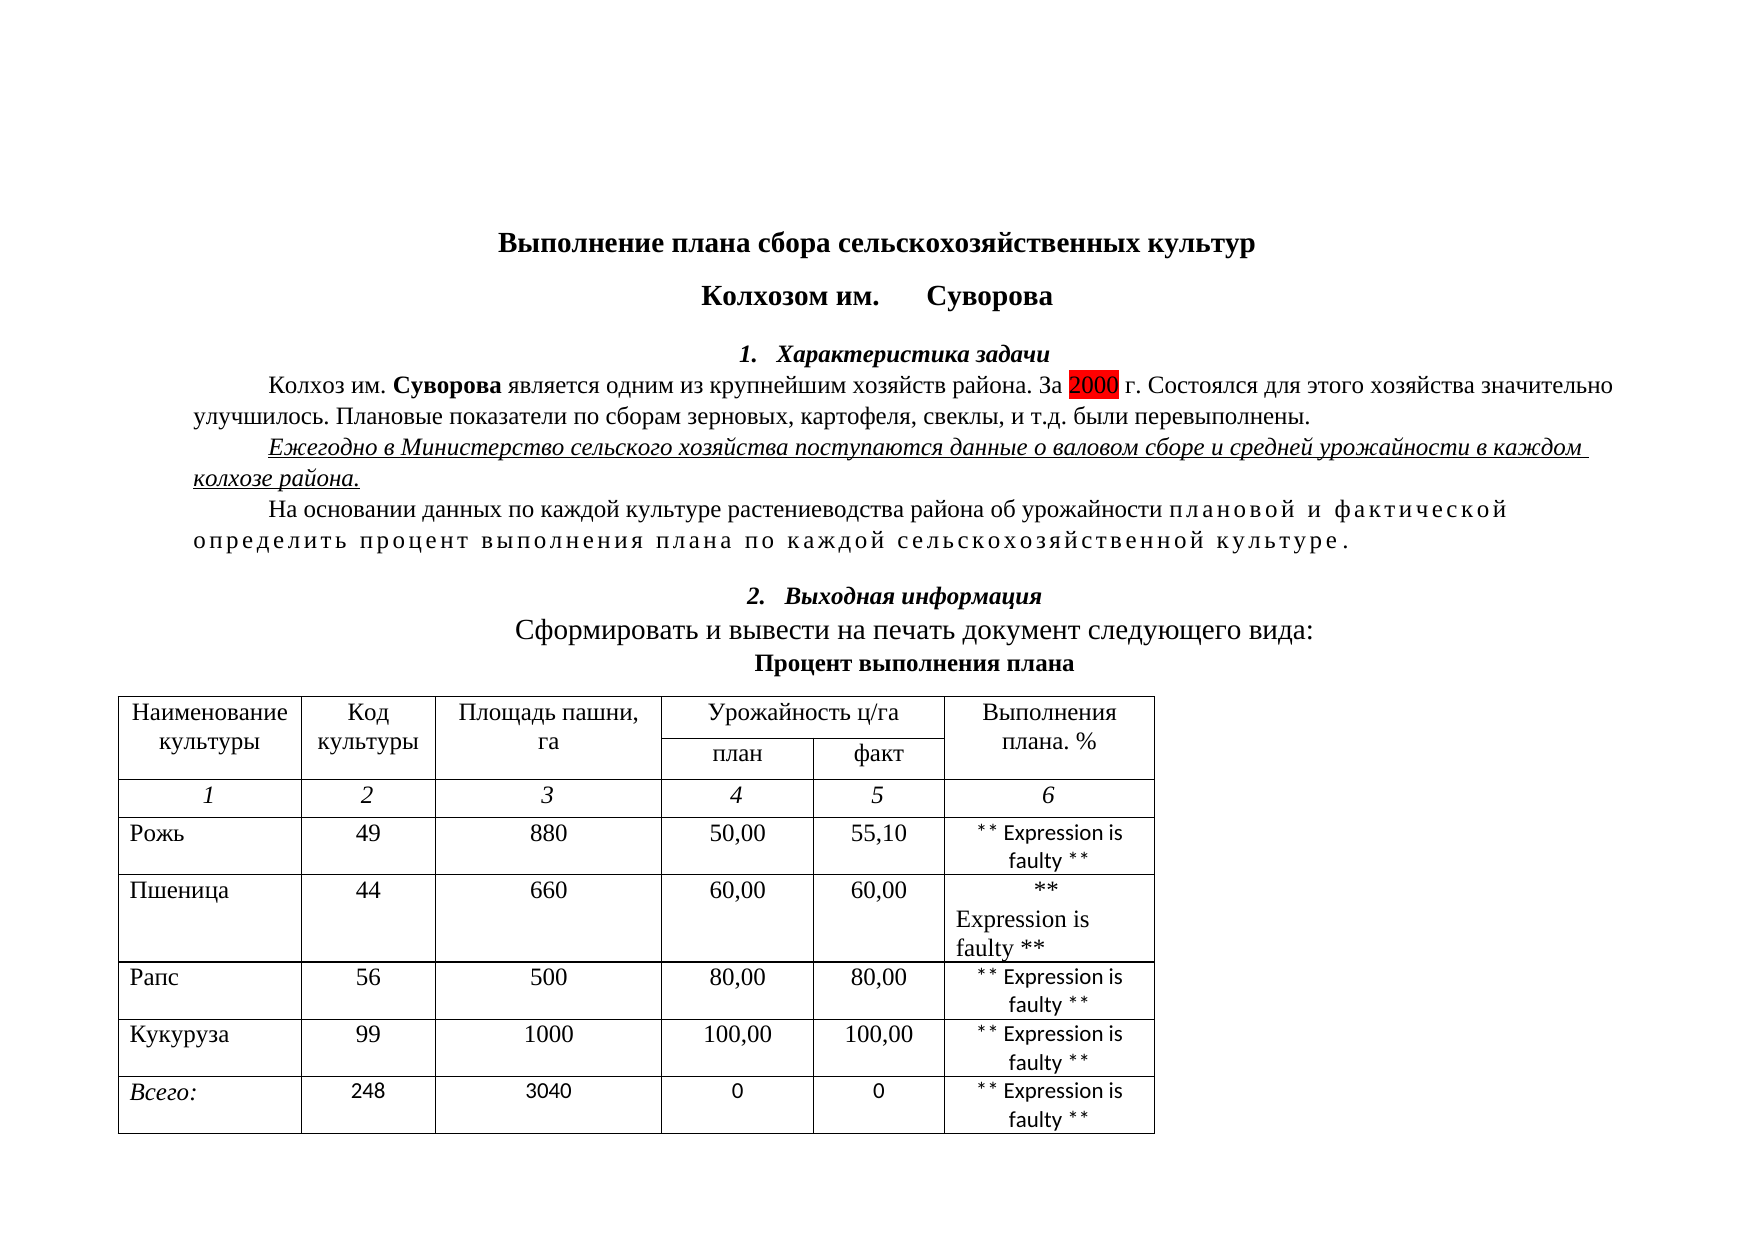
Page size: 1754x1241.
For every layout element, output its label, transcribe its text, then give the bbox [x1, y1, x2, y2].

table_cell Всего: [119, 1077, 301, 1133]
table_header Наименование культуры [119, 697, 301, 779]
table_cell 100,00 [814, 1020, 944, 1076]
text Выполнение плана сбора сельскохозяйственных культур [118, 225, 1636, 258]
text Колхозом им. Суворова [118, 278, 1636, 311]
table_header Код культуры [302, 697, 435, 779]
table_header Урожайность ц/га [662, 697, 944, 737]
list На основании данных по каждой культуре растениеводства района об урожайности плановой и фактической определить процент выполнения плана по каждой сельскохозяйственной культуре. [193, 494, 1636, 554]
list Ежегодно в Министерство сельского хозяйства поступаются данные о валовом сборе и средней урожайности в каждом колхозе района. [193, 432, 1636, 492]
table_cell 4 [662, 780, 813, 817]
table_cell 49 [302, 818, 435, 874]
table_cell 99 [302, 1020, 435, 1076]
table_cell 110,2 [945, 818, 1154, 874]
table_cell 100 [945, 1020, 1154, 1076]
list Колхоз им. Суворова является одним из крупнейшим хозяйств района. За 2000 г. Состоялся для этого хозяйства значительно улучшилось. Плановые показатели по сборам зерновых, картофеля, свеклы, и т.д. были перевыполнены. [193, 370, 1636, 430]
table_cell 500 [436, 963, 661, 1018]
list Процент выполнения плана [193, 648, 1636, 677]
table_cell 5 [814, 780, 944, 817]
table_cell 55,10 [814, 818, 944, 874]
table_cell 248 [302, 1077, 435, 1133]
table_cell 1 [119, 780, 301, 817]
list Сформировать и вывести на печать документ следующего вида: [193, 612, 1636, 646]
table_cell Рапс [119, 963, 301, 1018]
table_cell Кукуруза [119, 1020, 301, 1076]
table_cell 290 [662, 1077, 813, 1133]
table_cell 1000 [436, 1020, 661, 1076]
table_header Площадь пашни, га [436, 697, 661, 779]
table_cell 880 [436, 818, 661, 874]
table_cell 56 [302, 963, 435, 1018]
table_cell 80,00 [662, 963, 813, 1018]
table_cell 102,55 [945, 1077, 1154, 1133]
table_cell 60,00 [814, 875, 944, 961]
table_cell план [662, 739, 813, 779]
table_cell 2 [302, 780, 435, 817]
table_header Выполнения плана. % [945, 697, 1154, 779]
text Выходная информация [156, 581, 1636, 610]
list Характеристика задачи [156, 339, 1636, 368]
table_cell факт [814, 739, 944, 779]
table_cell 100,00 [662, 1020, 813, 1076]
table_cell Рожь [119, 818, 301, 874]
table_cell 80,00 [814, 963, 944, 1018]
table_cell 100 [945, 875, 1154, 961]
table_cell 660 [436, 875, 661, 961]
table_cell 3 [436, 780, 661, 817]
table_cell 60,00 [662, 875, 813, 961]
table_cell 6 [945, 780, 1154, 817]
table_cell 44 [302, 875, 435, 961]
table_cell 295,1 [814, 1077, 944, 1133]
table_cell 3043 [436, 1077, 661, 1133]
table_cell 50,00 [662, 818, 813, 874]
table_cell 100 [945, 963, 1154, 1018]
table_cell Пшеница [119, 875, 301, 961]
